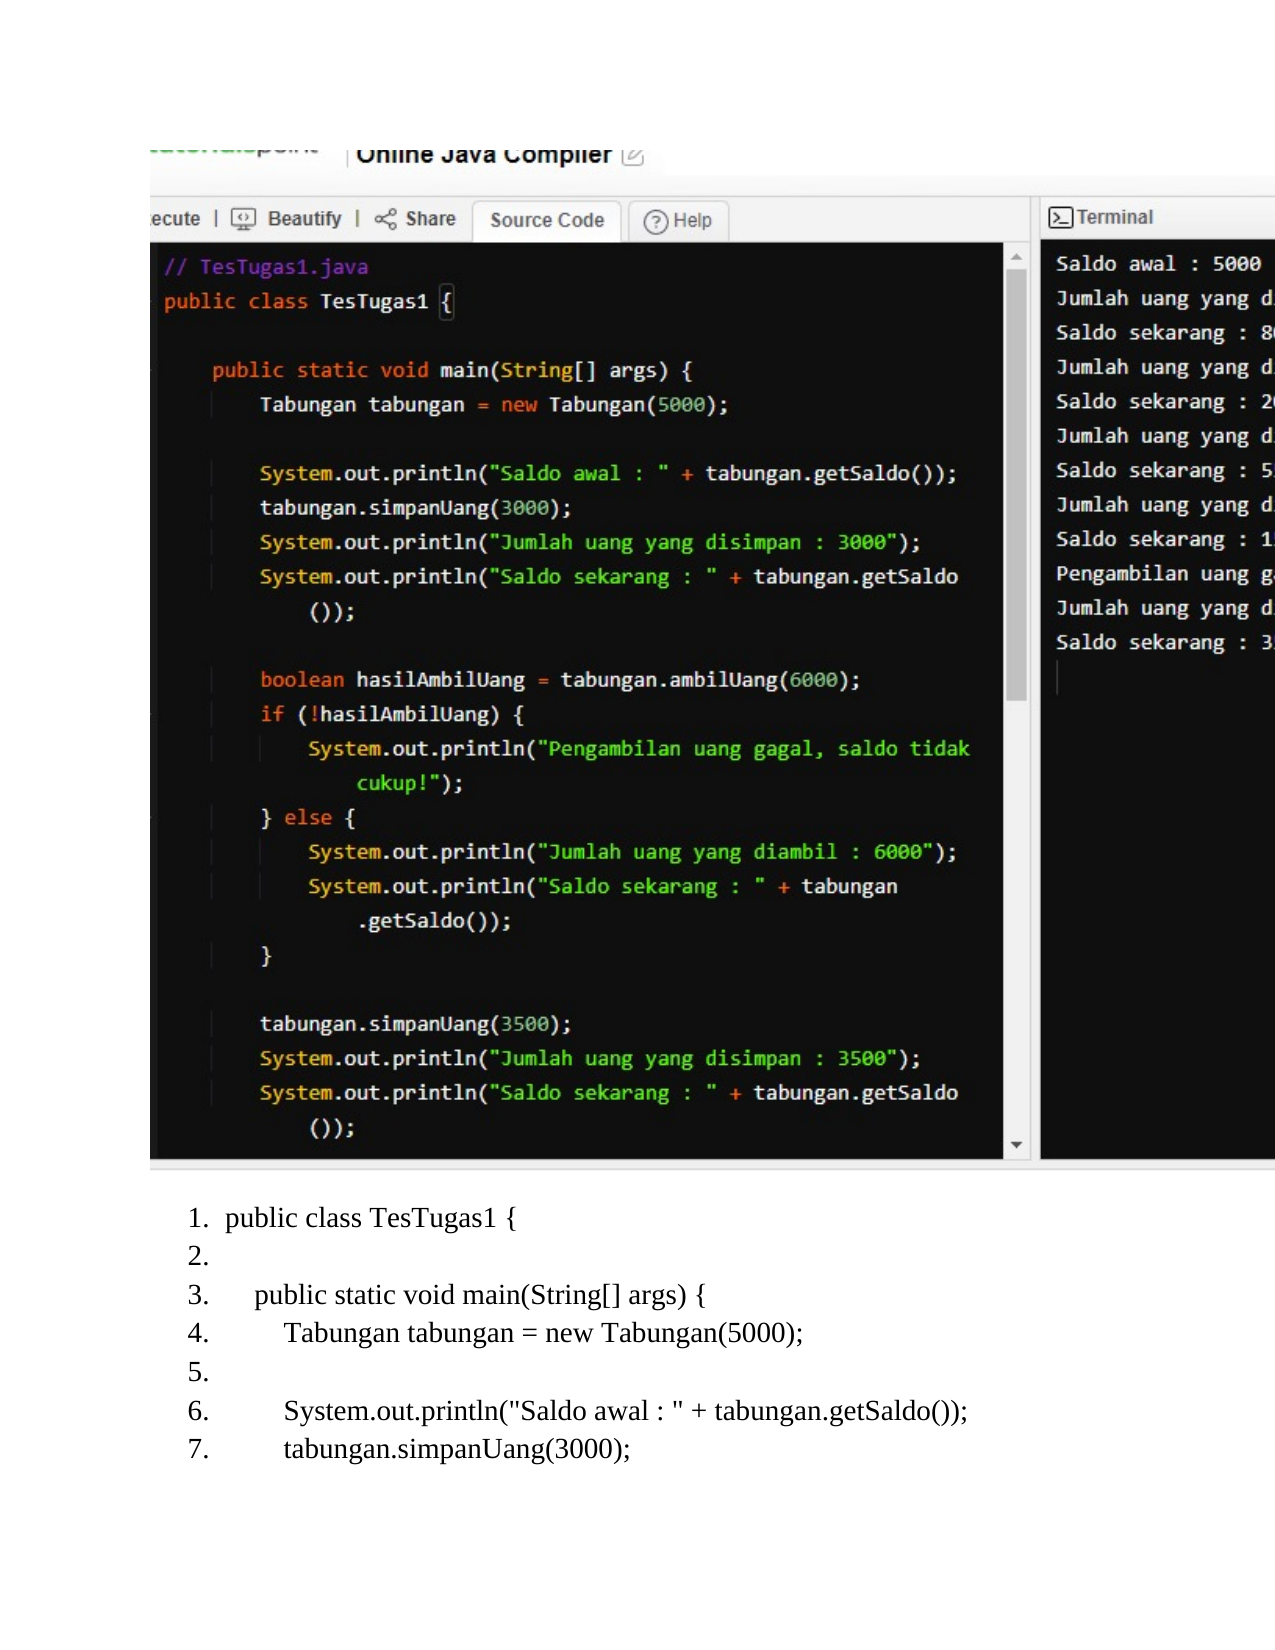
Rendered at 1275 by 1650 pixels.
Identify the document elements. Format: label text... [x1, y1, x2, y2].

list Tabungan tabungan = new Tabungan(5000); [187, 1316, 1125, 1349]
list System.out.println("Saldo awal : " + tabungan.getSaldo()); [187, 1393, 1125, 1426]
picture [150, 150, 1275, 1175]
list public static void main(String[] args) { [187, 1277, 1125, 1311]
list tabungan.simpanUang(3000); [187, 1431, 1125, 1465]
list public class TesTugas1 { [187, 1200, 1125, 1233]
